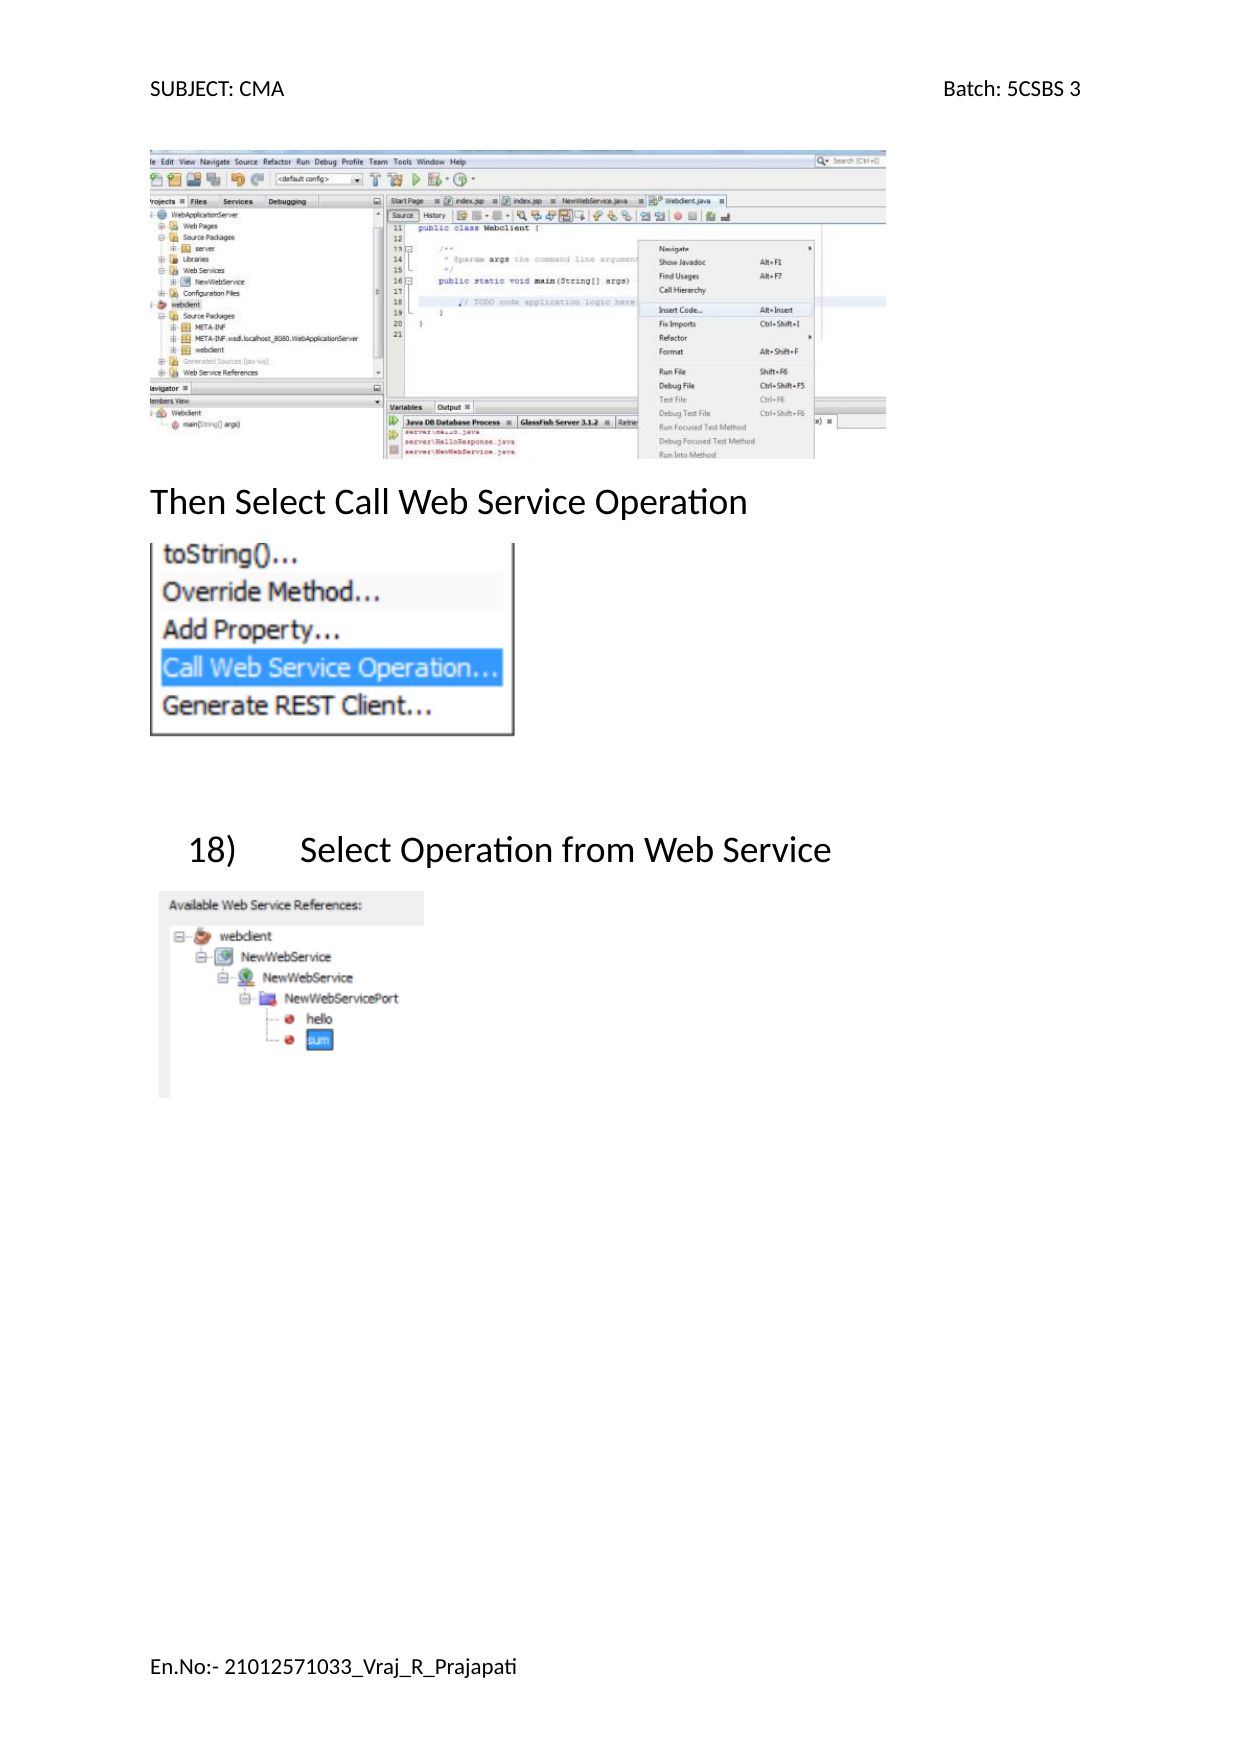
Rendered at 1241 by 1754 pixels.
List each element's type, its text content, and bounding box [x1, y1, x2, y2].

text Then Select Call Web Service Operation [150, 478, 1090, 523]
picture [150, 543, 518, 741]
picture [158, 891, 425, 1098]
list Select Operation from Web Service [187, 826, 1090, 871]
